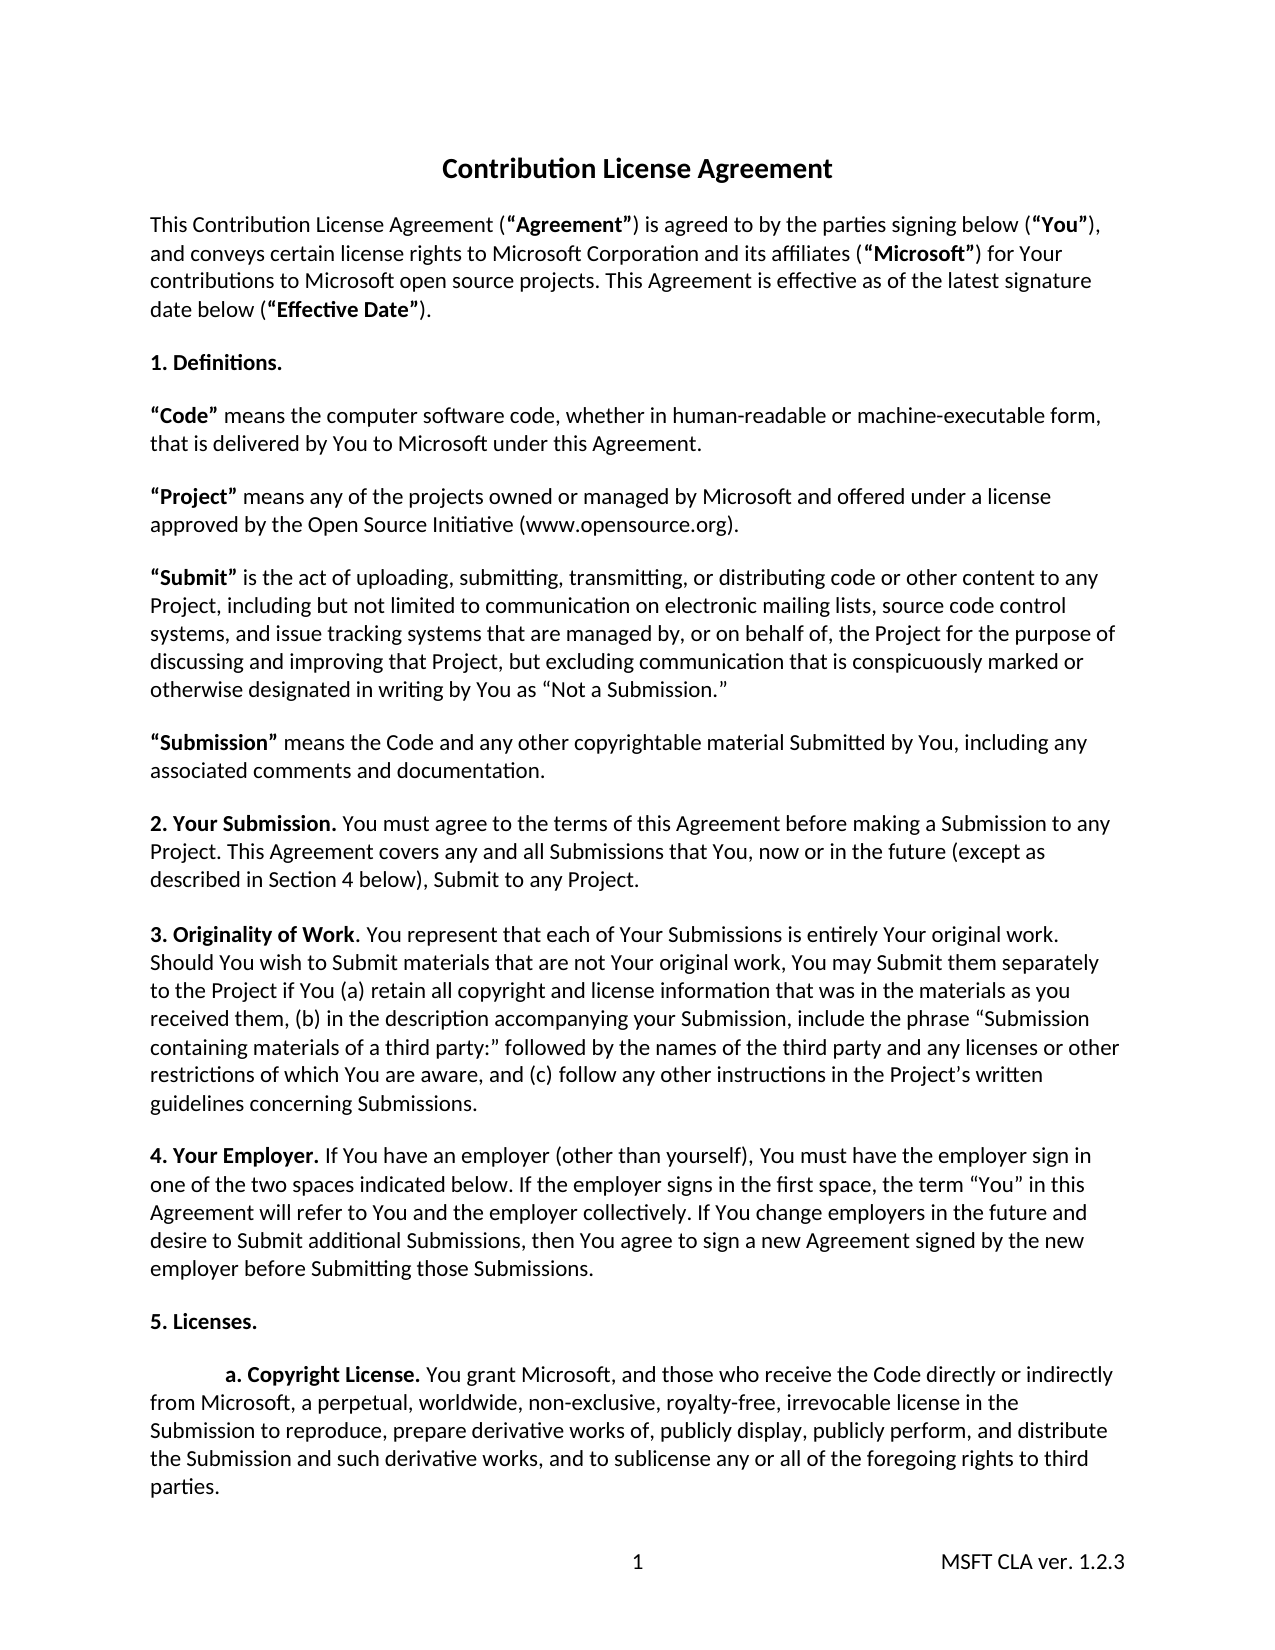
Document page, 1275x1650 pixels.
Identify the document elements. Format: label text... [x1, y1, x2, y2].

text 1. Definitions. [150, 348, 1125, 376]
text “Submission” means the Code and any other copyrightable material Submitted by You, including any associated comments and documentation. [150, 728, 1125, 784]
text a. Copyright License. You grant Microsoft, and those who receive the Code directly or indirectly from Microsoft, a perpetual, worldwide, non-exclusive, royalty-free, irrevocable license in the Submission to reproduce, prepare derivative works of, publicly display, publicly perform, and distribute the Submission and such derivative works, and to sublicense any or all of the foregoing rights to third parties. [150, 1360, 1125, 1500]
text Contribution License Agreement [150, 150, 1125, 186]
text This Contribution License Agreement (“Agreement”) is agreed to by the parties signing below (“You”), and conveys certain license rights to Microsoft Corporation and its affiliates (“Microsoft”) for Your contributions to Microsoft open source projects. This Agreement is effective as of the latest signature date below (“Effective Date”). [150, 211, 1125, 323]
text 3. Originality of Work. You represent that each of Your Submissions is entirely Your original work. Should You wish to Submit materials that are not Your original work, You may Submit them separately to the Project if You (a) retain all copyright and license information that was in the materials as you received them, (b) in the description accompanying your Submission, include the phrase “Submission containing materials of a third party:” followed by the names of the third party and any licenses or other restrictions of which You are aware, and (c) follow any other instructions in the Project’s written guidelines concerning Submissions. [150, 918, 1125, 1117]
text 5. Licenses. [150, 1307, 1125, 1335]
text 2. Your Submission. You must agree to the terms of this Agreement before making a Submission to any Project. This Agreement covers any and all Submissions that You, now or in the future (except as described in Section 4 below), Submit to any Project. [150, 809, 1125, 893]
text “Project” means any of the projects owned or managed by Microsoft and offered under a license approved by the Open Source Initiative (www.opensource.org). [150, 482, 1125, 538]
text “Submit” is the act of uploading, submitting, transmitting, or distributing code or other content to any Project, including but not limited to communication on electronic mailing lists, source code control systems, and issue tracking systems that are managed by, or on behalf of, the Project for the purpose of discussing and improving that Project, but excluding communication that is conspicuously marked or otherwise designated in writing by You as “Not a Submission.” [150, 563, 1125, 703]
text “Code” means the computer software code, whether in human-readable or machine-executable form, that is delivered by You to Microsoft under this Agreement. [150, 401, 1125, 457]
text 4. Your Employer. If You have an employer (other than yourself), You must have the employer sign in one of the two spaces indicated below. If the employer signs in the first space, the term “You” in this Agreement will refer to You and the employer collectively. If You change employers in the future and desire to Submit additional Submissions, then You agree to sign a new Agreement signed by the new employer before Submitting those Submissions. [150, 1142, 1125, 1282]
